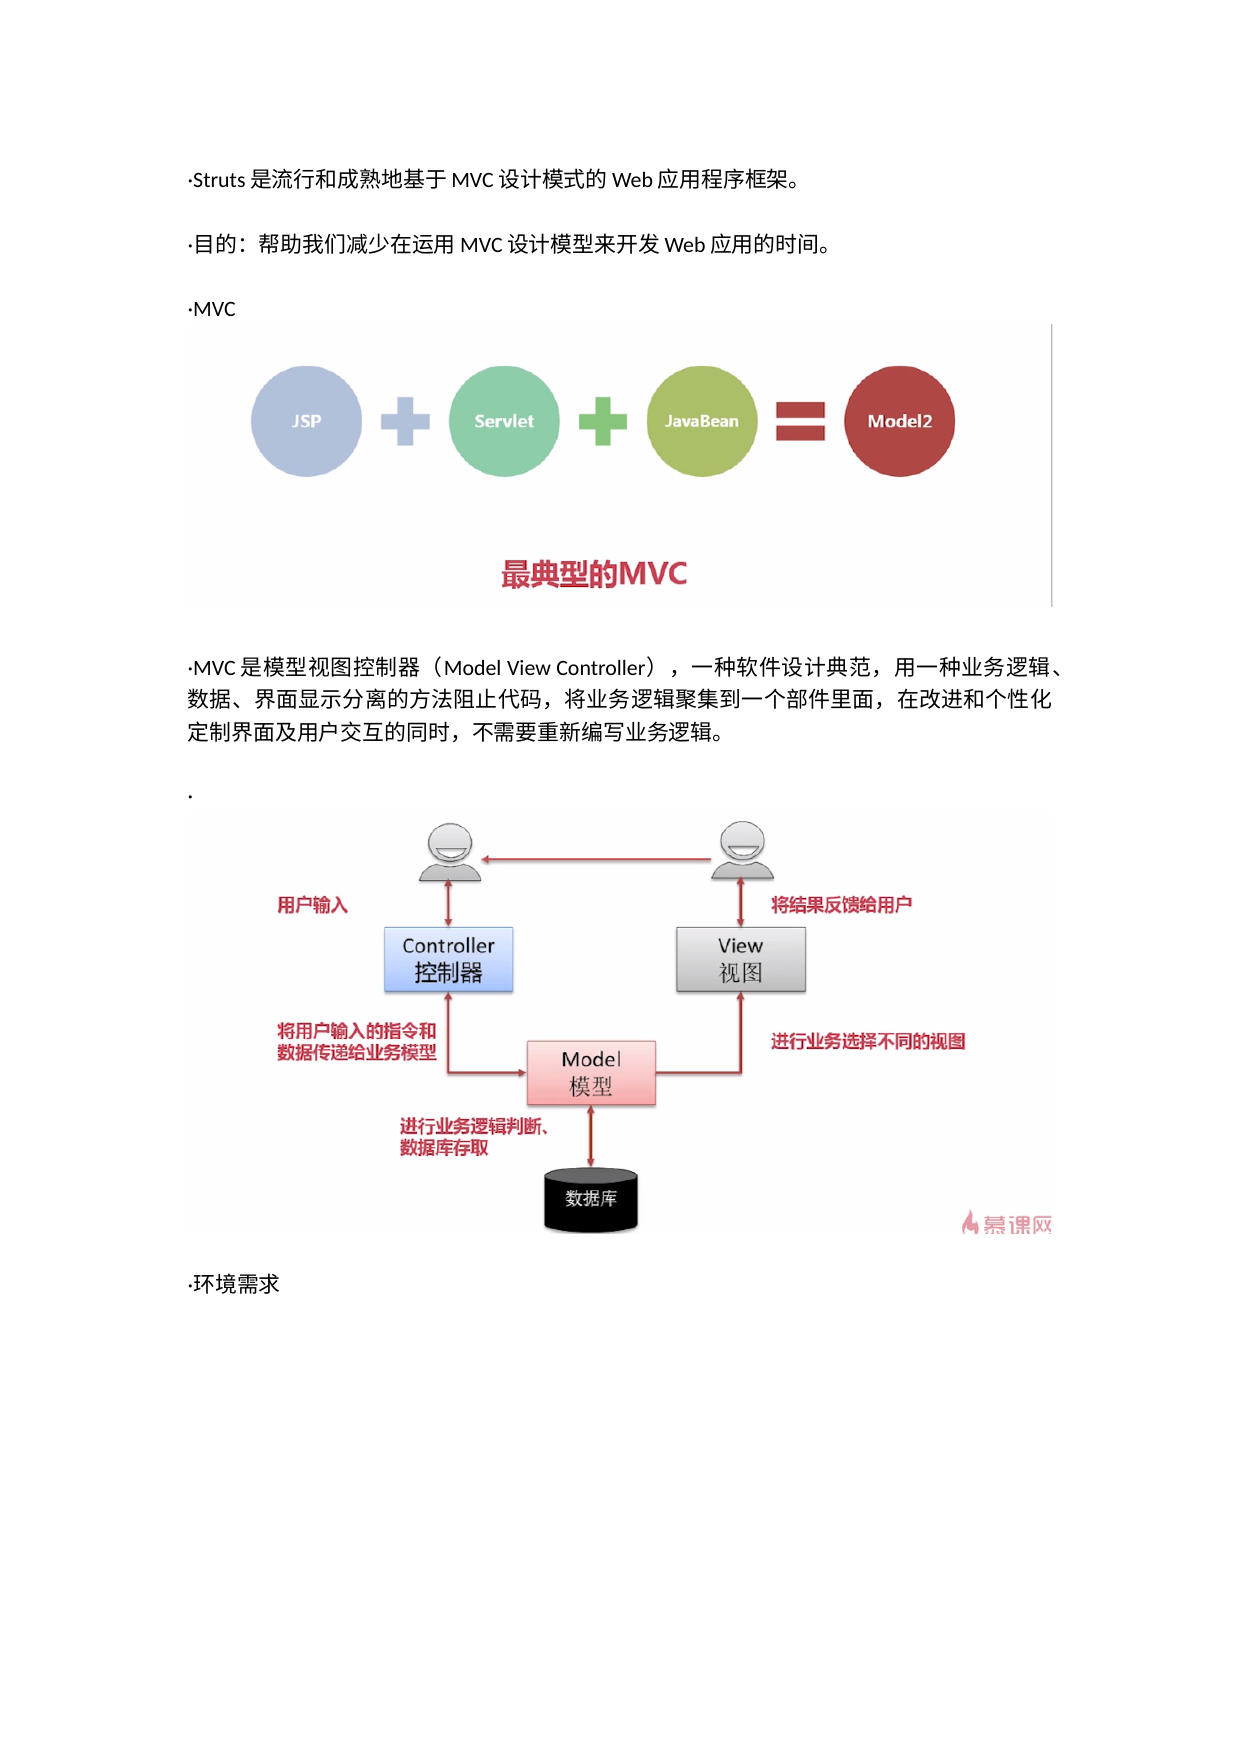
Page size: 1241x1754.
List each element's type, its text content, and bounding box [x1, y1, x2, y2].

picture [187, 812, 1052, 1234]
picture [187, 324, 1053, 607]
text ·MVC是模型视图控制器（Model View Controller），一种软件设计典范，用一种业务逻辑、数据、界面显示分离的方法阻止代码，将业务逻辑聚集到一个部件里面，在改进和个性化定制界面及用户交互的同时，不需要重新编写业务逻辑。 [187, 649, 1053, 747]
text ·MVC [187, 292, 1053, 324]
text ·目的：帮助我们减少在运用MVC设计模型来开发Web应用的时间。 [187, 227, 1053, 259]
text ·Struts是流行和成熟地基于MVC设计模式的Web应用程序框架。 [187, 162, 1053, 194]
text ·环境需求 [187, 1267, 1053, 1299]
